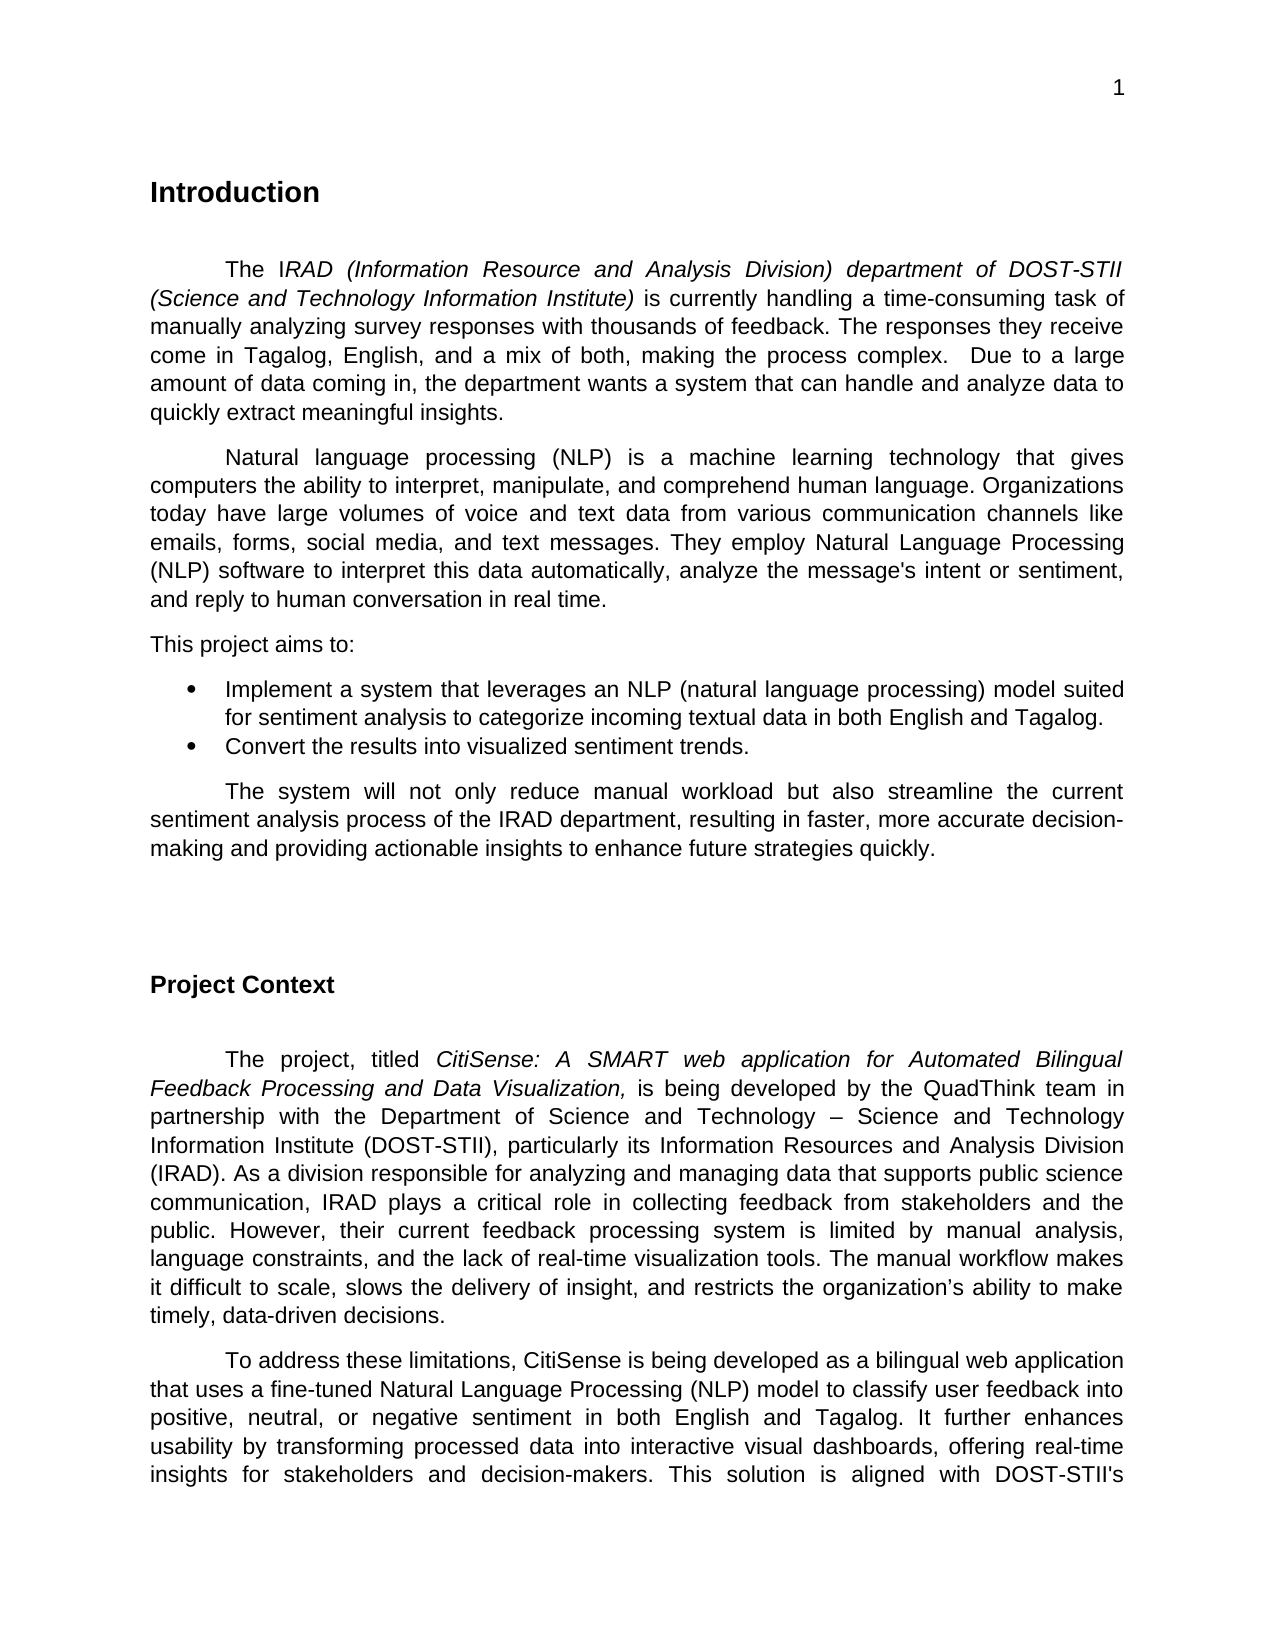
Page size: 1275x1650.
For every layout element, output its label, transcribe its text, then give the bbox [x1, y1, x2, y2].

list Implement a system that leverages an NLP (natural language processing) model suited for sentiment analysis to categorize incoming textual data in both English and Tagalog. [187, 676, 1125, 731]
list Convert the results into visualized sentiment trends. [187, 733, 1125, 759]
subtitle Introduction [150, 175, 1125, 208]
text The IRAD (Information Resource and Analysis Division) department of DOST-STII (Science and Technology Information Institute) is currently handling a time-consuming task of manually analyzing survey responses with thousands of feedback. The responses they receive come in Tagalog, English, and a mix of both, making the process complex. Due to a large amount of data coming in, the department wants a system that can handle and analyze data to quickly extract meaningful insights. [150, 256, 1125, 425]
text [150, 1347, 1125, 1487]
text This project aims to: [150, 631, 1125, 657]
text The system will not only reduce manual workload but also streamline the current sentiment analysis process of the IRAD department, resulting in faster, more accurate decision-making and providing actionable insights to enhance future strategies quickly. [150, 778, 1125, 861]
text The project, titled CitiSense: A SMART web application for Automated Bilingual Feedback Processing and Data Visualization, is being developed by the QuadThink team in partnership with the Department of Science and Technology – Science and Technology Information Institute (DOST-STII), particularly its Information Resources and Analysis Division (IRAD). As a division responsible for analyzing and managing data that supports public science communication, IRAD plays a critical role in collecting feedback from stakeholders and the public. However, their current feedback processing system is limited by manual analysis, language constraints, and the lack of real-time visualization tools. The manual workflow makes it difficult to scale, slows the delivery of insight, and restricts the organization’s ability to make timely, data-driven decisions. [150, 1046, 1125, 1328]
subtitle Project Context [150, 970, 1125, 999]
text Natural language processing (NLP) is a machine learning technology that gives computers the ability to interpret, manipulate, and comprehend human language. Organizations today have large volumes of voice and text data from various communication channels like emails, forms, social media, and text messages. They employ Natural Language Processing (NLP) software to interpret this data automatically, analyze the message's intent or sentiment, and reply to human conversation in real time. [150, 443, 1125, 612]
